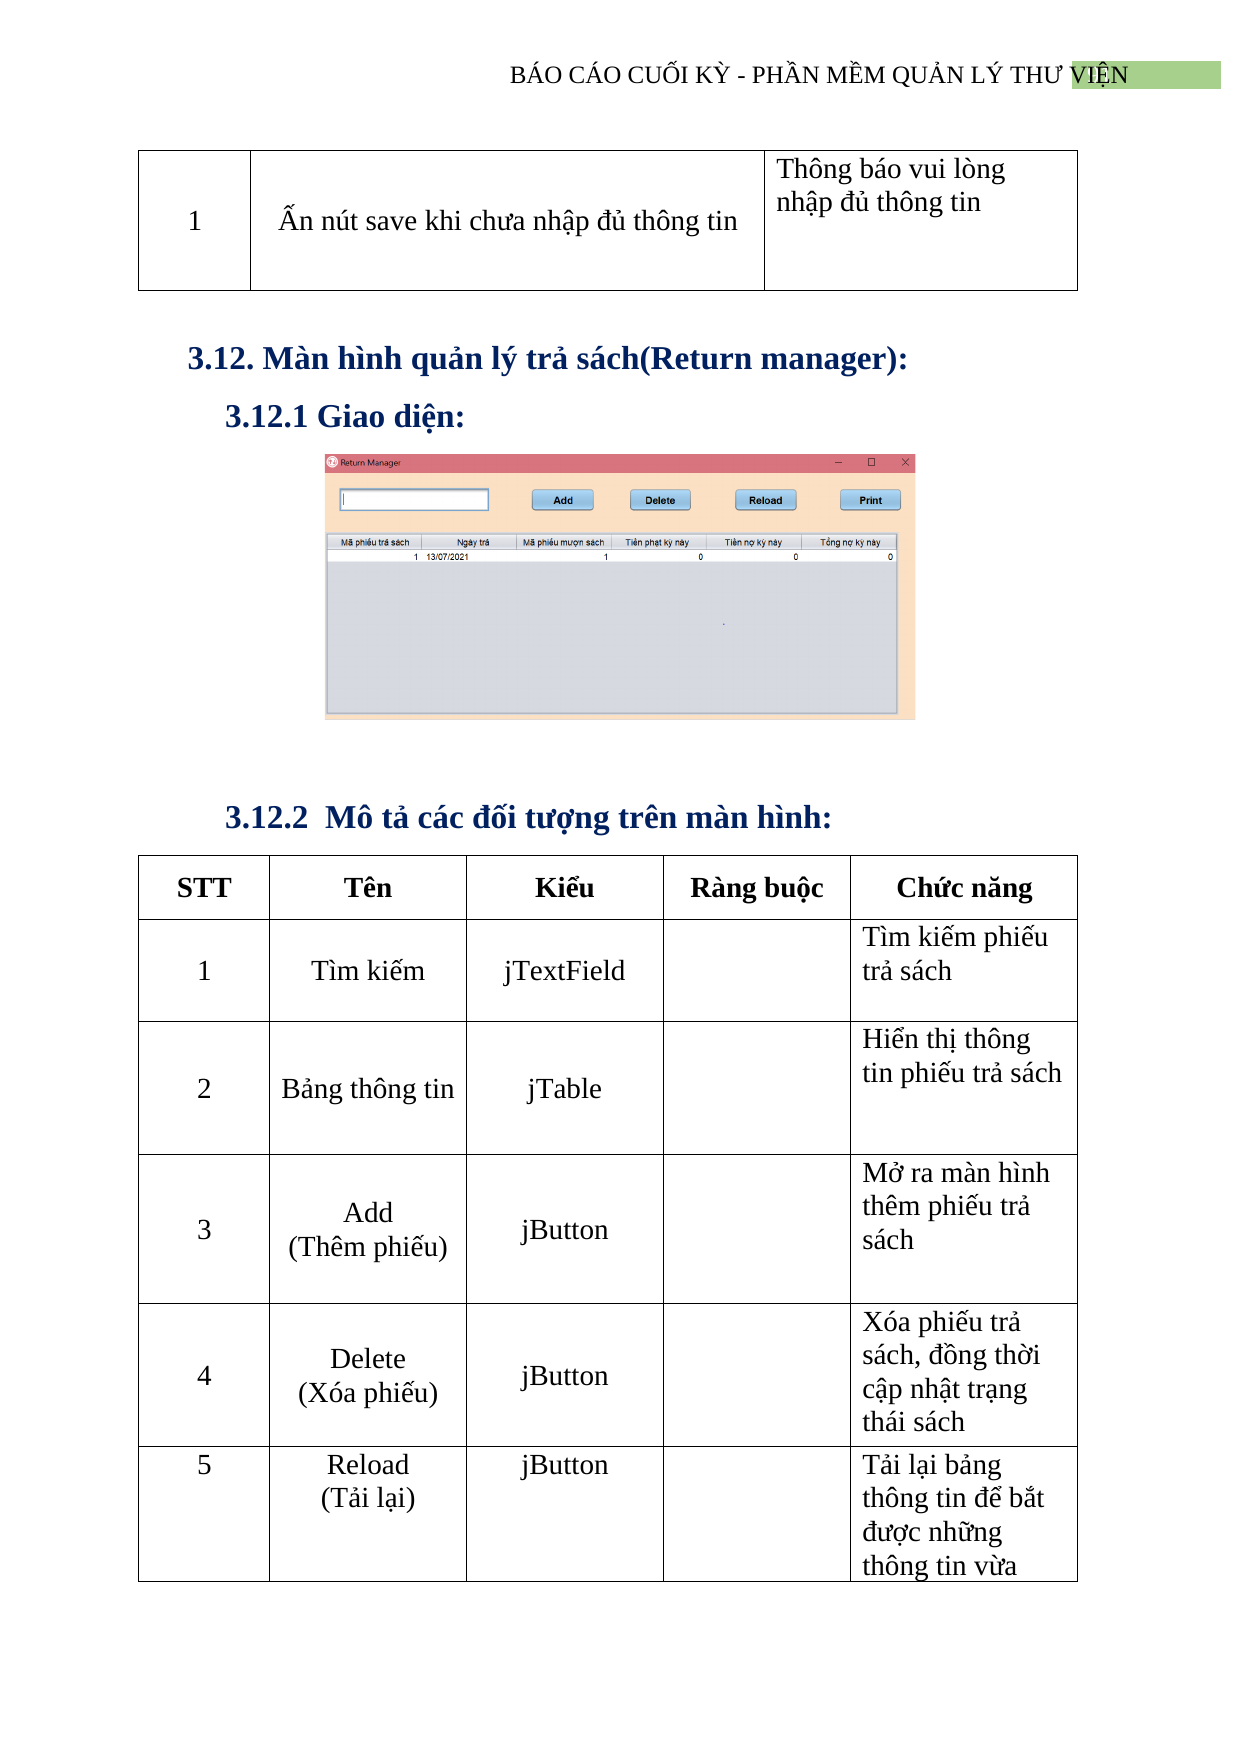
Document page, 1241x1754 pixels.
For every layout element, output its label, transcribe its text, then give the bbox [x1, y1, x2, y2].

table_cell 2 [139, 1022, 269, 1154]
table_cell 4 [139, 1304, 269, 1446]
table_cell Reload (Tải lại) [270, 1447, 466, 1581]
table_cell 5 [139, 1447, 269, 1581]
table_cell Bảng thông tin [270, 1022, 466, 1154]
table_cell [664, 1022, 850, 1154]
table_cell jTable [467, 1022, 663, 1154]
table_header STT [139, 856, 269, 918]
table_cell jButton [467, 1304, 663, 1446]
table_cell jButton [467, 1447, 663, 1581]
table_cell Delete (Xóa phiếu) [270, 1304, 466, 1446]
table_cell Thông báo vui lòng nhập đủ thông tin [765, 151, 1077, 289]
table_header Tên [270, 856, 466, 918]
table_cell Tìm kiếm [270, 920, 466, 1021]
table_cell jButton [467, 1155, 663, 1303]
table_cell 3 [139, 1155, 269, 1303]
table_cell Tìm kiếm phiếu trả sách [851, 920, 1077, 1021]
table_cell 1 [139, 151, 250, 289]
text 3.12.1 Giao diện: [187, 396, 1090, 435]
table_header Chức năng [851, 856, 1077, 918]
text 3.12. Màn hình quản lý trả sách(Return manager): [150, 338, 1090, 377]
table_cell Xóa phiếu trả sách, đồng thời cập nhật trạng thái sách [851, 1304, 1077, 1446]
text 3.12.2 Mô tả các đối tượng trên màn hình: [187, 797, 1090, 835]
table_cell [664, 1155, 850, 1303]
table_cell Ấn nút save khi chưa nhập đủ thông tin [251, 151, 764, 289]
picture [324, 454, 916, 720]
table_cell 1 [139, 920, 269, 1021]
table_cell Add (Thêm phiếu) [270, 1155, 466, 1303]
table_cell jTextField [467, 920, 663, 1021]
table_cell [664, 920, 850, 1021]
table_cell [664, 1447, 850, 1581]
table_cell [664, 1304, 850, 1446]
table_header Kiểu [467, 856, 663, 918]
table_header Ràng buộc [664, 856, 850, 918]
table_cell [851, 1447, 1077, 1581]
table_cell Hiển thị thông tin phiếu trả sách [851, 1022, 1077, 1154]
table_cell Mở ra màn hình thêm phiếu trả sách [851, 1155, 1077, 1303]
